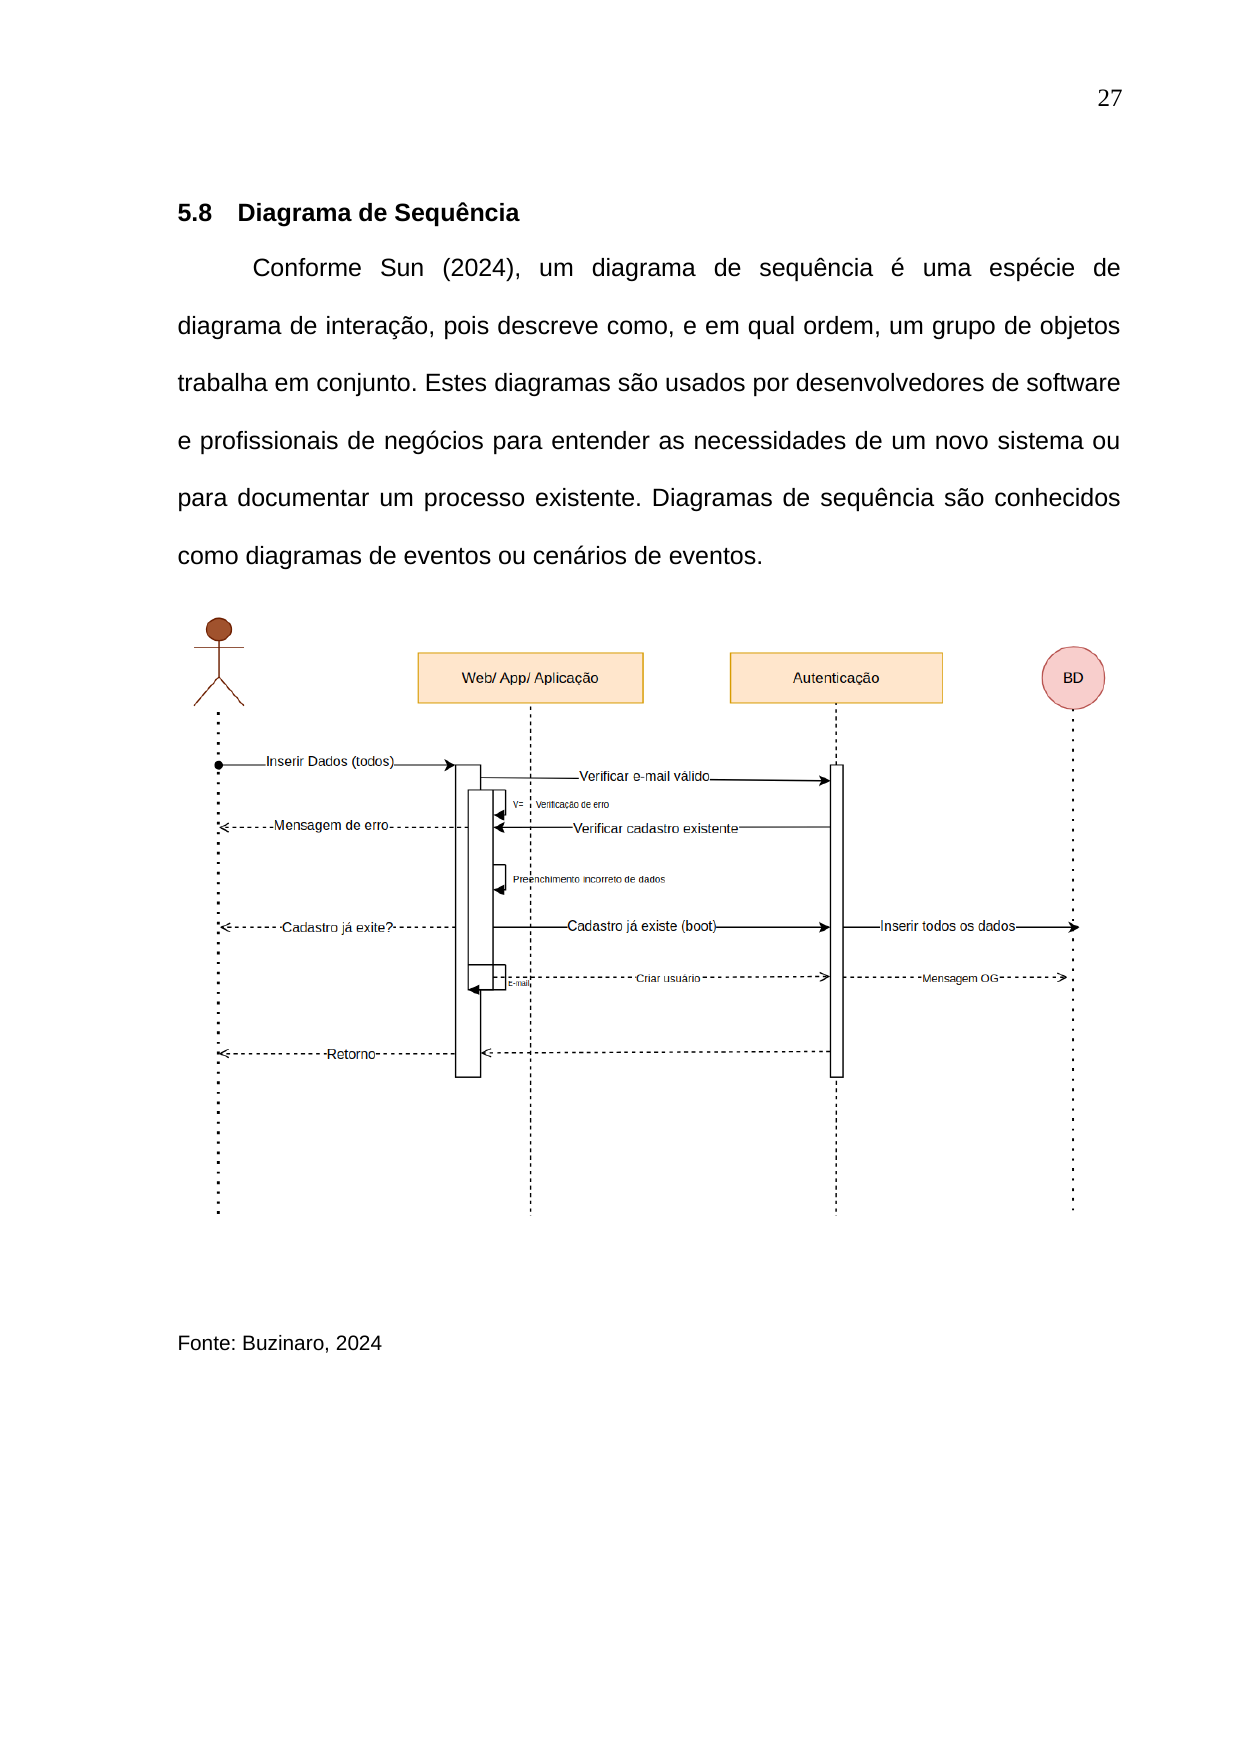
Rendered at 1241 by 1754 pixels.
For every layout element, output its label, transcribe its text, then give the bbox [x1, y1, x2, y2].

picture [177, 598, 1122, 1216]
text Fonte: Buzinaro, 2024 [177, 1331, 1122, 1355]
text Conforme Sun (2024), um diagrama de sequência é uma espécie de diagrama de interação, pois descreve como, e em qual ordem, um grupo de objetos trabalha em conjunto. Estes diagramas são usados por desenvolvedores de software e profissionais de negócios para entender as necessidades de um novo sistema ou para documentar um processo existente. Diagramas de sequência são conhecidos como diagramas de eventos ou cenários de eventos. [177, 253, 1122, 569]
subtitle Diagrama de Sequência [177, 198, 1122, 226]
